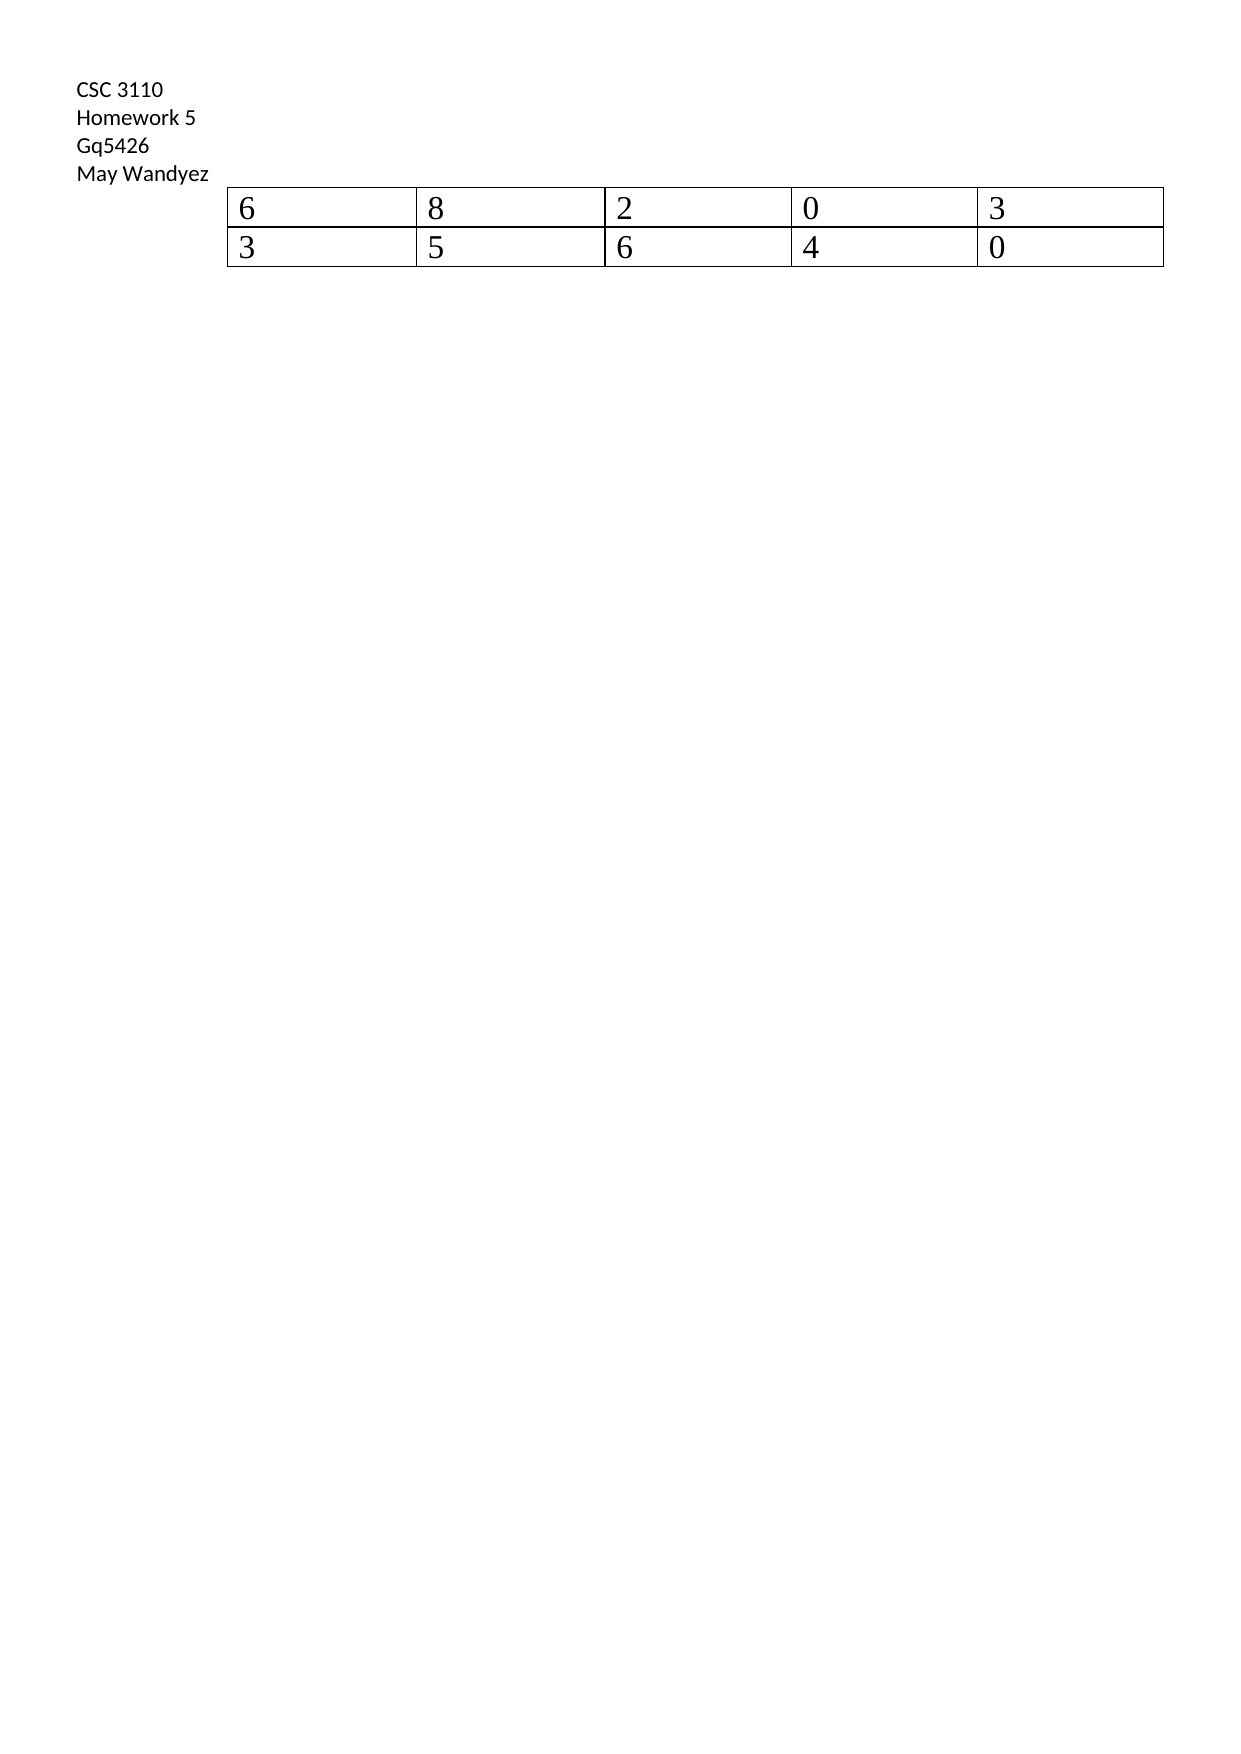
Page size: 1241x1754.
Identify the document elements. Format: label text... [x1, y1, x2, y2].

table_cell 3 [228, 228, 416, 266]
table_cell 2 [606, 188, 791, 226]
table_cell 6 [228, 188, 416, 226]
table_cell 4 [792, 228, 977, 266]
table_cell 3 [978, 188, 1163, 226]
table_cell 0 [792, 188, 977, 226]
table_cell 0 [978, 228, 1163, 266]
table_cell 5 [417, 228, 604, 266]
table_cell 8 [417, 188, 604, 226]
table_cell 6 [606, 228, 791, 266]
